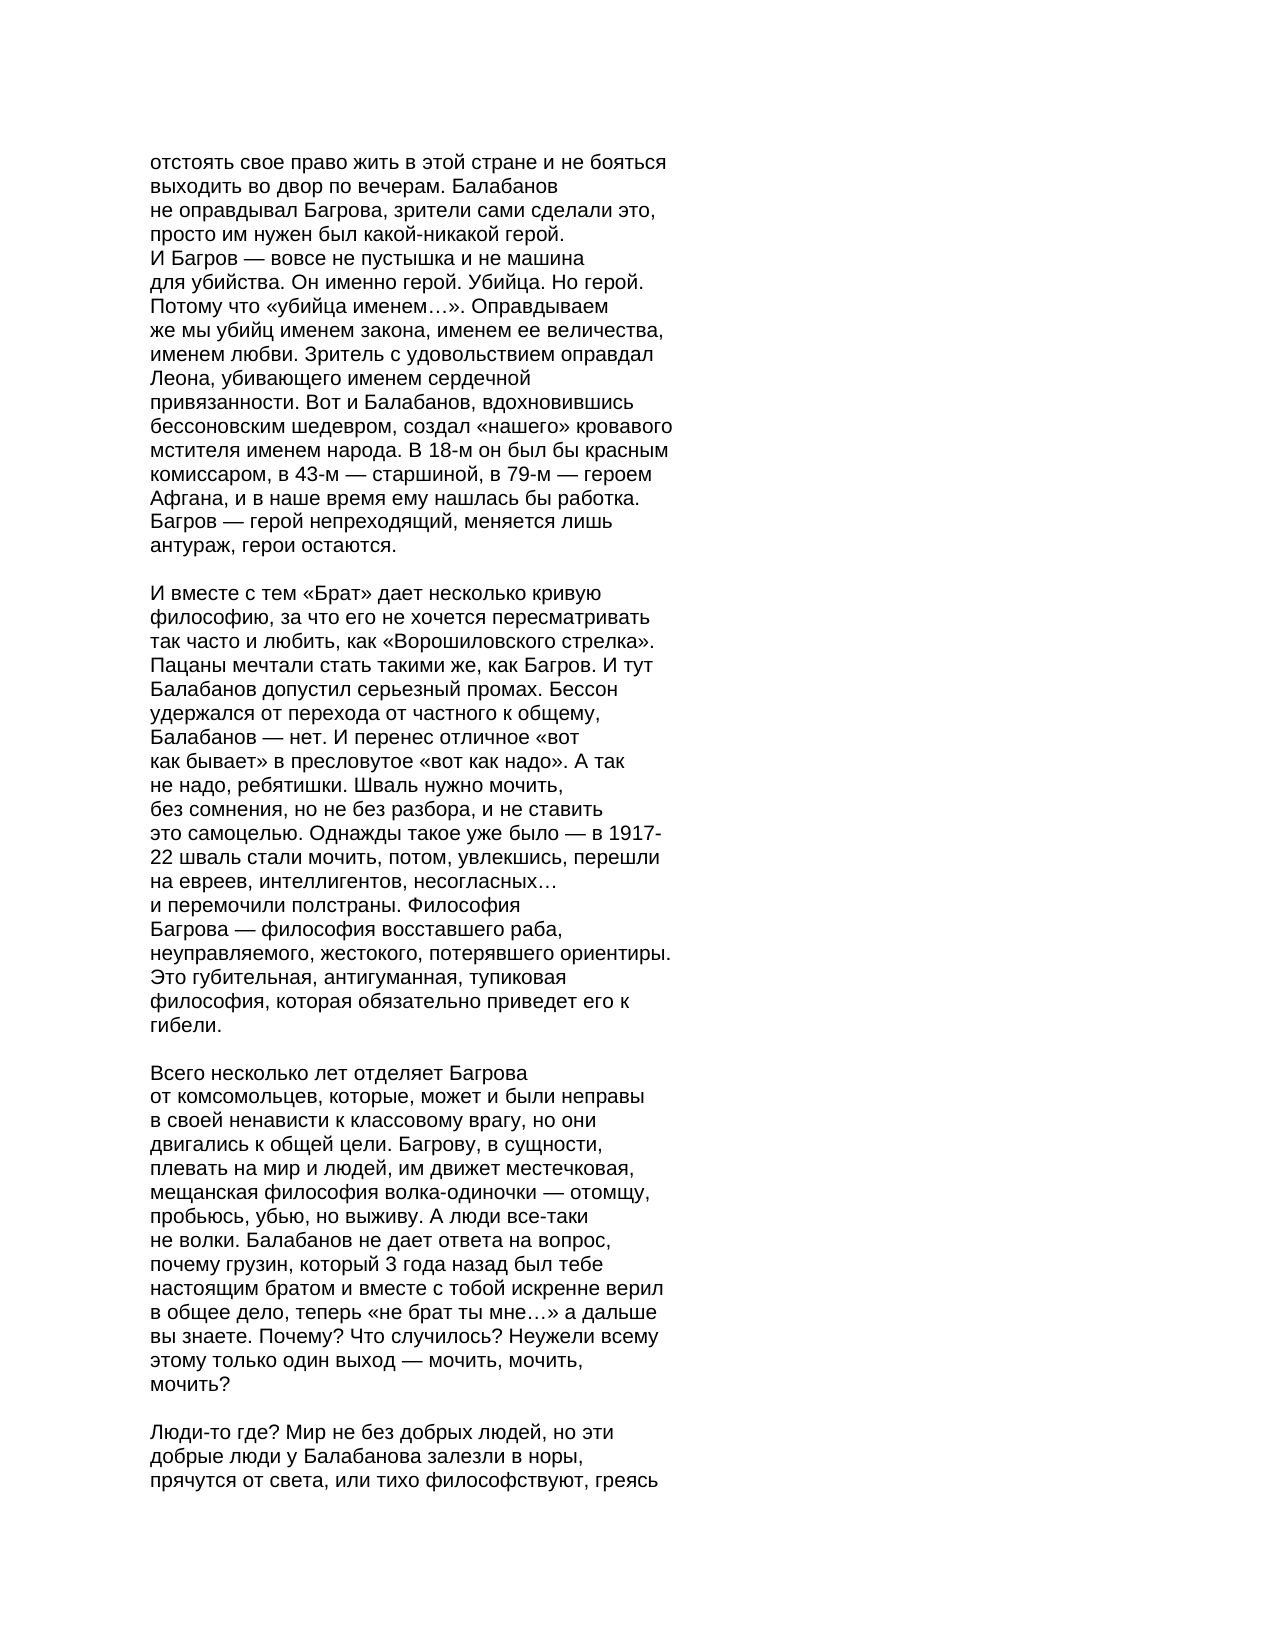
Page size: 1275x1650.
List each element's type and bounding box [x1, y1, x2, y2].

table_header [150, 150, 675, 1492]
